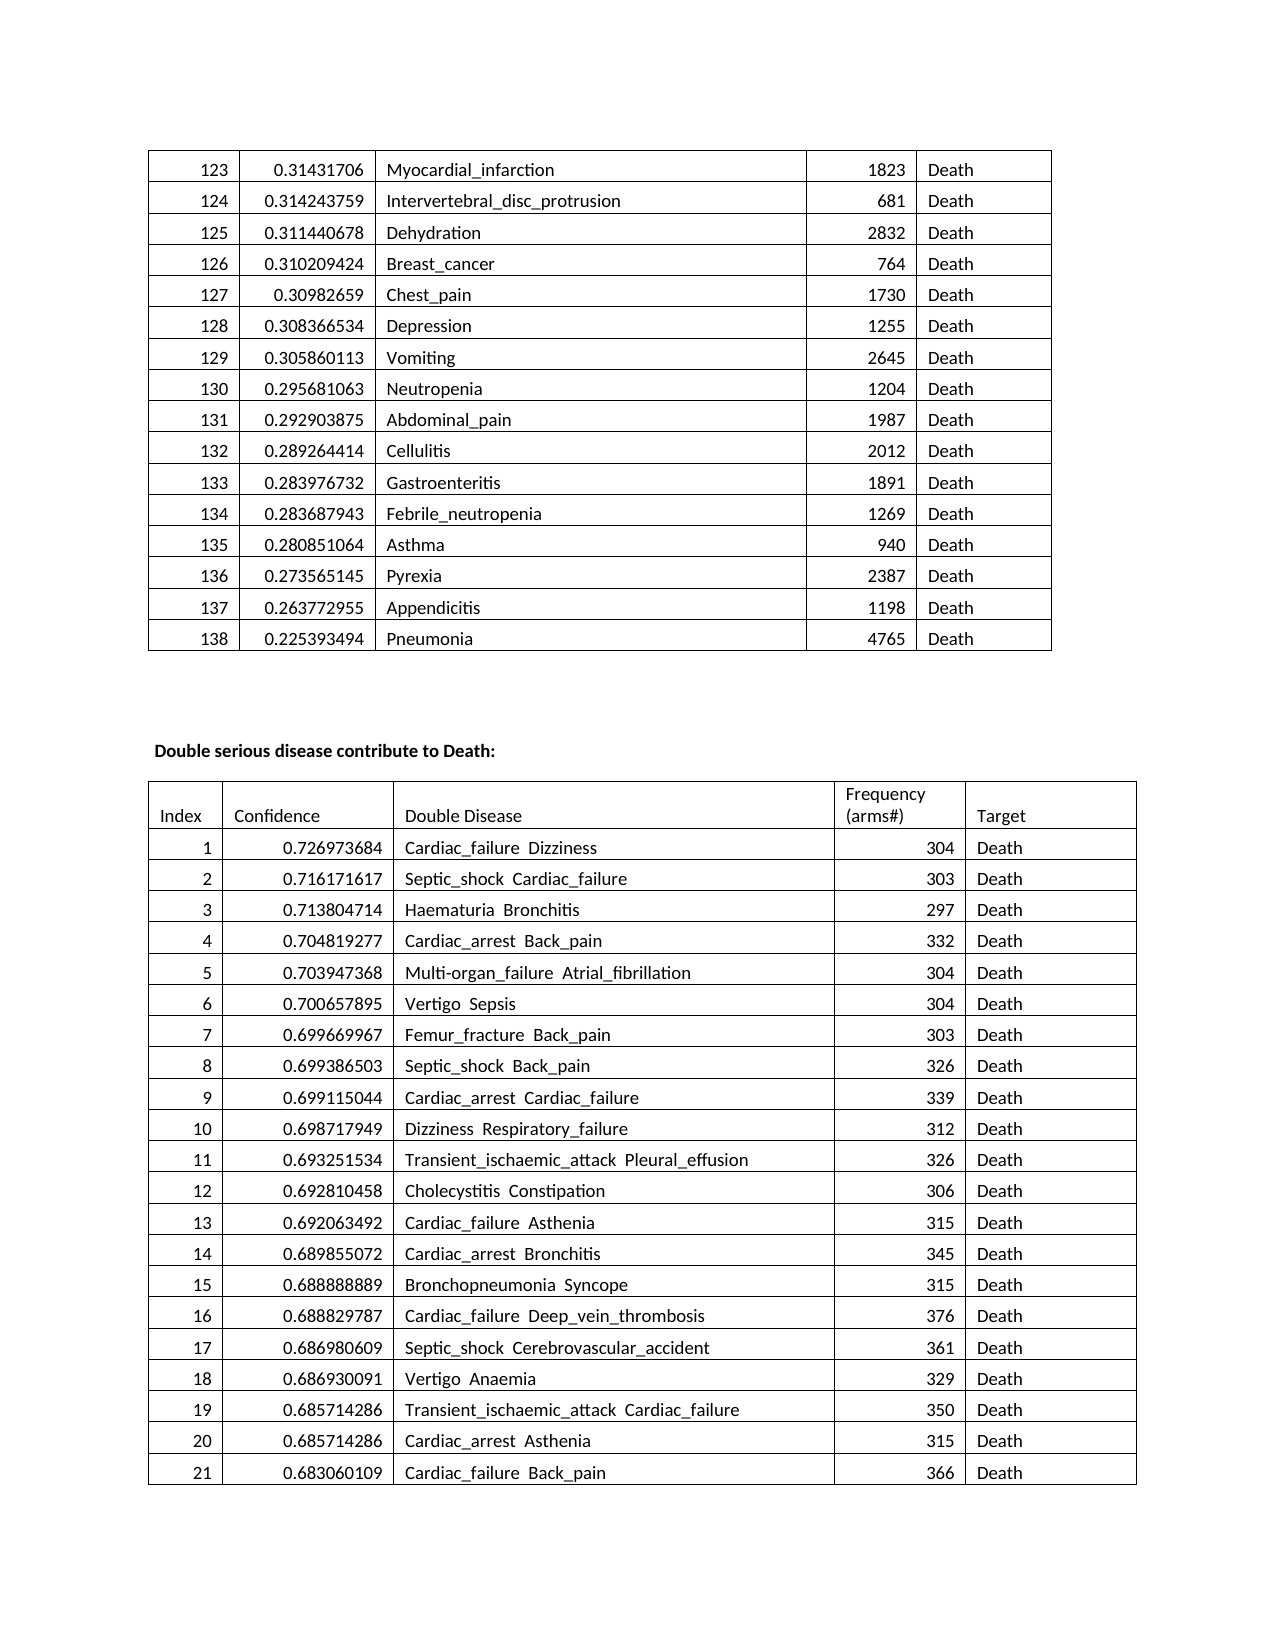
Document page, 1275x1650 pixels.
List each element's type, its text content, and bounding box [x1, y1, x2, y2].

table_cell 0.311440678 [240, 214, 375, 244]
table_cell 0.31431706 [240, 151, 375, 181]
table_cell 1823 [807, 151, 916, 181]
table_cell 297 [835, 891, 965, 921]
table_cell 138 [149, 620, 239, 650]
table_cell 137 [149, 589, 239, 619]
table_cell Death [917, 151, 1051, 181]
table_cell 2 [149, 860, 222, 890]
table_cell 366 [835, 1454, 965, 1484]
table_cell 0.703947368 [223, 954, 393, 984]
table_header Target [966, 782, 1136, 827]
table_cell 0.283687943 [240, 495, 375, 525]
table_cell 329 [835, 1360, 965, 1390]
table_cell Death [966, 860, 1136, 890]
table_header Confidence [223, 782, 393, 827]
table_cell 0.310209424 [240, 245, 375, 275]
table_cell 8 [149, 1047, 222, 1077]
table_cell 2645 [807, 339, 916, 369]
table_cell 0.305860113 [240, 339, 375, 369]
table_cell 0.699386503 [223, 1047, 393, 1077]
table_cell Death [966, 954, 1136, 984]
table_cell 0.692063492 [223, 1204, 393, 1234]
table_cell Abdominal_pain [376, 401, 806, 431]
table_cell Transient_ischaemic_attack Cardiac_failure [394, 1391, 834, 1421]
table_cell Intervertebral_disc_protrusion [376, 182, 806, 212]
table_cell Vertigo Anaemia [394, 1360, 834, 1390]
table_cell 2387 [807, 557, 916, 587]
table_cell Death [917, 526, 1051, 556]
table_cell Haematuria Bronchitis [394, 891, 834, 921]
table_cell Septic_shock Back_pain [394, 1047, 834, 1077]
table_cell Death [917, 214, 1051, 244]
table_cell Death [917, 245, 1051, 275]
table_cell Femur_fracture Back_pain [394, 1016, 834, 1046]
table_cell 0.704819277 [223, 922, 393, 952]
table_cell 1730 [807, 276, 916, 306]
table_cell 126 [149, 245, 239, 275]
table_cell 304 [835, 954, 965, 984]
table_cell 21 [149, 1454, 222, 1484]
table_cell 0.280851064 [240, 526, 375, 556]
table_cell Pneumonia [376, 620, 806, 650]
table_cell Death [917, 370, 1051, 400]
table_cell Death [966, 1141, 1136, 1171]
table_cell 0.314243759 [240, 182, 375, 212]
table_cell Cholecystitis Constipation [394, 1172, 834, 1202]
table_cell 4765 [807, 620, 916, 650]
table_cell 1204 [807, 370, 916, 400]
table_cell 20 [149, 1422, 222, 1452]
table_cell 0.685714286 [223, 1391, 393, 1421]
table_cell Death [917, 589, 1051, 619]
table_cell 0.273565145 [240, 557, 375, 587]
table_cell Death [966, 1360, 1136, 1390]
table_cell Cellulitis [376, 432, 806, 462]
table_cell 133 [149, 464, 239, 494]
table_cell Breast_cancer [376, 245, 806, 275]
table_header Double Disease [394, 782, 834, 827]
table_cell 136 [149, 557, 239, 587]
table_cell Cardiac_arrest Back_pain [394, 922, 834, 952]
table_cell 0.686930091 [223, 1360, 393, 1390]
table_cell 0.692810458 [223, 1172, 393, 1202]
table_cell 0.689855072 [223, 1235, 393, 1265]
table_cell 0.688829787 [223, 1297, 393, 1327]
table_cell Death [917, 339, 1051, 369]
table_cell Vertigo Sepsis [394, 985, 834, 1015]
table_cell Cardiac_failure Back_pain [394, 1454, 834, 1484]
table_cell Cardiac_arrest Cardiac_failure [394, 1079, 834, 1109]
table_cell 0.713804714 [223, 891, 393, 921]
table_cell Neutropenia [376, 370, 806, 400]
table_cell Dizziness Respiratory_failure [394, 1110, 834, 1140]
table_cell 0.292903875 [240, 401, 375, 431]
table_cell 339 [835, 1079, 965, 1109]
table_cell 134 [149, 495, 239, 525]
table_cell 1891 [807, 464, 916, 494]
table_cell 3 [149, 891, 222, 921]
table_cell Cardiac_failure Asthenia [394, 1204, 834, 1234]
table_cell Septic_shock Cerebrovascular_accident [394, 1329, 834, 1359]
table_cell 332 [835, 922, 965, 952]
table_cell Death [966, 891, 1136, 921]
table_cell Death [917, 620, 1051, 650]
table_cell 304 [835, 829, 965, 859]
table_cell 306 [835, 1172, 965, 1202]
table_cell 130 [149, 370, 239, 400]
table_cell 12 [149, 1172, 222, 1202]
table_cell 303 [835, 860, 965, 890]
table_header Index [149, 782, 222, 827]
table_cell 0.30982659 [240, 276, 375, 306]
table_cell 315 [835, 1422, 965, 1452]
table_cell 131 [149, 401, 239, 431]
table_cell Cardiac_failure Deep_vein_thrombosis [394, 1297, 834, 1327]
table_cell 19 [149, 1391, 222, 1421]
table_cell 123 [149, 151, 239, 181]
table_cell Bronchopneumonia Syncope [394, 1266, 834, 1296]
table_cell Death [917, 307, 1051, 337]
table_cell 135 [149, 526, 239, 556]
table_cell 361 [835, 1329, 965, 1359]
text Double serious disease contribute to Death: [150, 739, 1125, 762]
table_cell 125 [149, 214, 239, 244]
table_cell 9 [149, 1079, 222, 1109]
table_cell Appendicitis [376, 589, 806, 619]
table_cell 0.688888889 [223, 1266, 393, 1296]
table_cell 4 [149, 922, 222, 952]
table_cell 7 [149, 1016, 222, 1046]
table_cell Death [917, 401, 1051, 431]
table_cell 14 [149, 1235, 222, 1265]
table_cell 0.308366534 [240, 307, 375, 337]
table_cell Death [917, 182, 1051, 212]
table_cell 0.686980609 [223, 1329, 393, 1359]
table_cell Transient_ischaemic_attack Pleural_effusion [394, 1141, 834, 1171]
table_cell 304 [835, 985, 965, 1015]
table_cell 132 [149, 432, 239, 462]
table_cell Myocardial_infarction [376, 151, 806, 181]
table_cell 0.295681063 [240, 370, 375, 400]
table_cell Cardiac_arrest Bronchitis [394, 1235, 834, 1265]
table_cell 764 [807, 245, 916, 275]
table_cell 1255 [807, 307, 916, 337]
table_cell Chest_pain [376, 276, 806, 306]
table_cell 0.700657895 [223, 985, 393, 1015]
table_cell Death [966, 1204, 1136, 1234]
table_cell 0.699669967 [223, 1016, 393, 1046]
table_cell 326 [835, 1047, 965, 1077]
table_cell 129 [149, 339, 239, 369]
table_cell 345 [835, 1235, 965, 1265]
table_cell 315 [835, 1266, 965, 1296]
table_cell Death [917, 464, 1051, 494]
table_cell 127 [149, 276, 239, 306]
table_cell 350 [835, 1391, 965, 1421]
table_cell Dehydration [376, 214, 806, 244]
table_cell 0.698717949 [223, 1110, 393, 1140]
table_cell Death [917, 276, 1051, 306]
table_cell 2012 [807, 432, 916, 462]
table_cell Death [966, 1110, 1136, 1140]
table_cell 940 [807, 526, 916, 556]
table_cell 315 [835, 1204, 965, 1234]
table_cell 681 [807, 182, 916, 212]
table_cell 2832 [807, 214, 916, 244]
table_cell Asthma [376, 526, 806, 556]
table_cell 13 [149, 1204, 222, 1234]
table_cell 0.283976732 [240, 464, 375, 494]
table_cell Death [966, 1329, 1136, 1359]
table_cell Death [966, 922, 1136, 952]
table_cell 0.699115044 [223, 1079, 393, 1109]
table_cell Death [966, 1391, 1136, 1421]
table_cell Vomiting [376, 339, 806, 369]
table_cell 6 [149, 985, 222, 1015]
table_cell Death [917, 557, 1051, 587]
table_cell Depression [376, 307, 806, 337]
table_cell 16 [149, 1297, 222, 1327]
table_cell Death [966, 1016, 1136, 1046]
table_cell 326 [835, 1141, 965, 1171]
table_cell Death [966, 985, 1136, 1015]
table_cell 1269 [807, 495, 916, 525]
table_cell 18 [149, 1360, 222, 1390]
table_cell Cardiac_arrest Asthenia [394, 1422, 834, 1452]
table_cell Cardiac_failure Dizziness [394, 829, 834, 859]
table_cell 303 [835, 1016, 965, 1046]
table_cell 376 [835, 1297, 965, 1327]
table_cell Pyrexia [376, 557, 806, 587]
table_cell Gastroenteritis [376, 464, 806, 494]
table_cell 15 [149, 1266, 222, 1296]
table_cell Death [966, 1172, 1136, 1202]
table_cell 0.263772955 [240, 589, 375, 619]
table_cell 0.726973684 [223, 829, 393, 859]
table_cell 128 [149, 307, 239, 337]
table_cell Death [966, 1422, 1136, 1452]
table_cell 17 [149, 1329, 222, 1359]
table_cell Multi-organ_failure Atrial_fibrillation [394, 954, 834, 984]
table_cell 1 [149, 829, 222, 859]
table_cell 1987 [807, 401, 916, 431]
table_cell 0.716171617 [223, 860, 393, 890]
table_cell 0.693251534 [223, 1141, 393, 1171]
table_cell Death [966, 1454, 1136, 1484]
table_cell Death [917, 495, 1051, 525]
table_cell Death [966, 829, 1136, 859]
table_cell Febrile_neutropenia [376, 495, 806, 525]
table_cell 10 [149, 1110, 222, 1140]
table_cell 312 [835, 1110, 965, 1140]
table_cell Septic_shock Cardiac_failure [394, 860, 834, 890]
table_cell Death [966, 1079, 1136, 1109]
table_header Frequency (arms#) [835, 782, 965, 827]
table_cell Death [966, 1297, 1136, 1327]
table_cell 1198 [807, 589, 916, 619]
table_cell 0.289264414 [240, 432, 375, 462]
table_cell 5 [149, 954, 222, 984]
table_cell 11 [149, 1141, 222, 1171]
table_cell Death [966, 1266, 1136, 1296]
table_cell 0.225393494 [240, 620, 375, 650]
table_cell Death [966, 1235, 1136, 1265]
table_cell Death [966, 1047, 1136, 1077]
table_cell Death [917, 432, 1051, 462]
table_cell 0.683060109 [223, 1454, 393, 1484]
table_cell 124 [149, 182, 239, 212]
table_cell 0.685714286 [223, 1422, 393, 1452]
